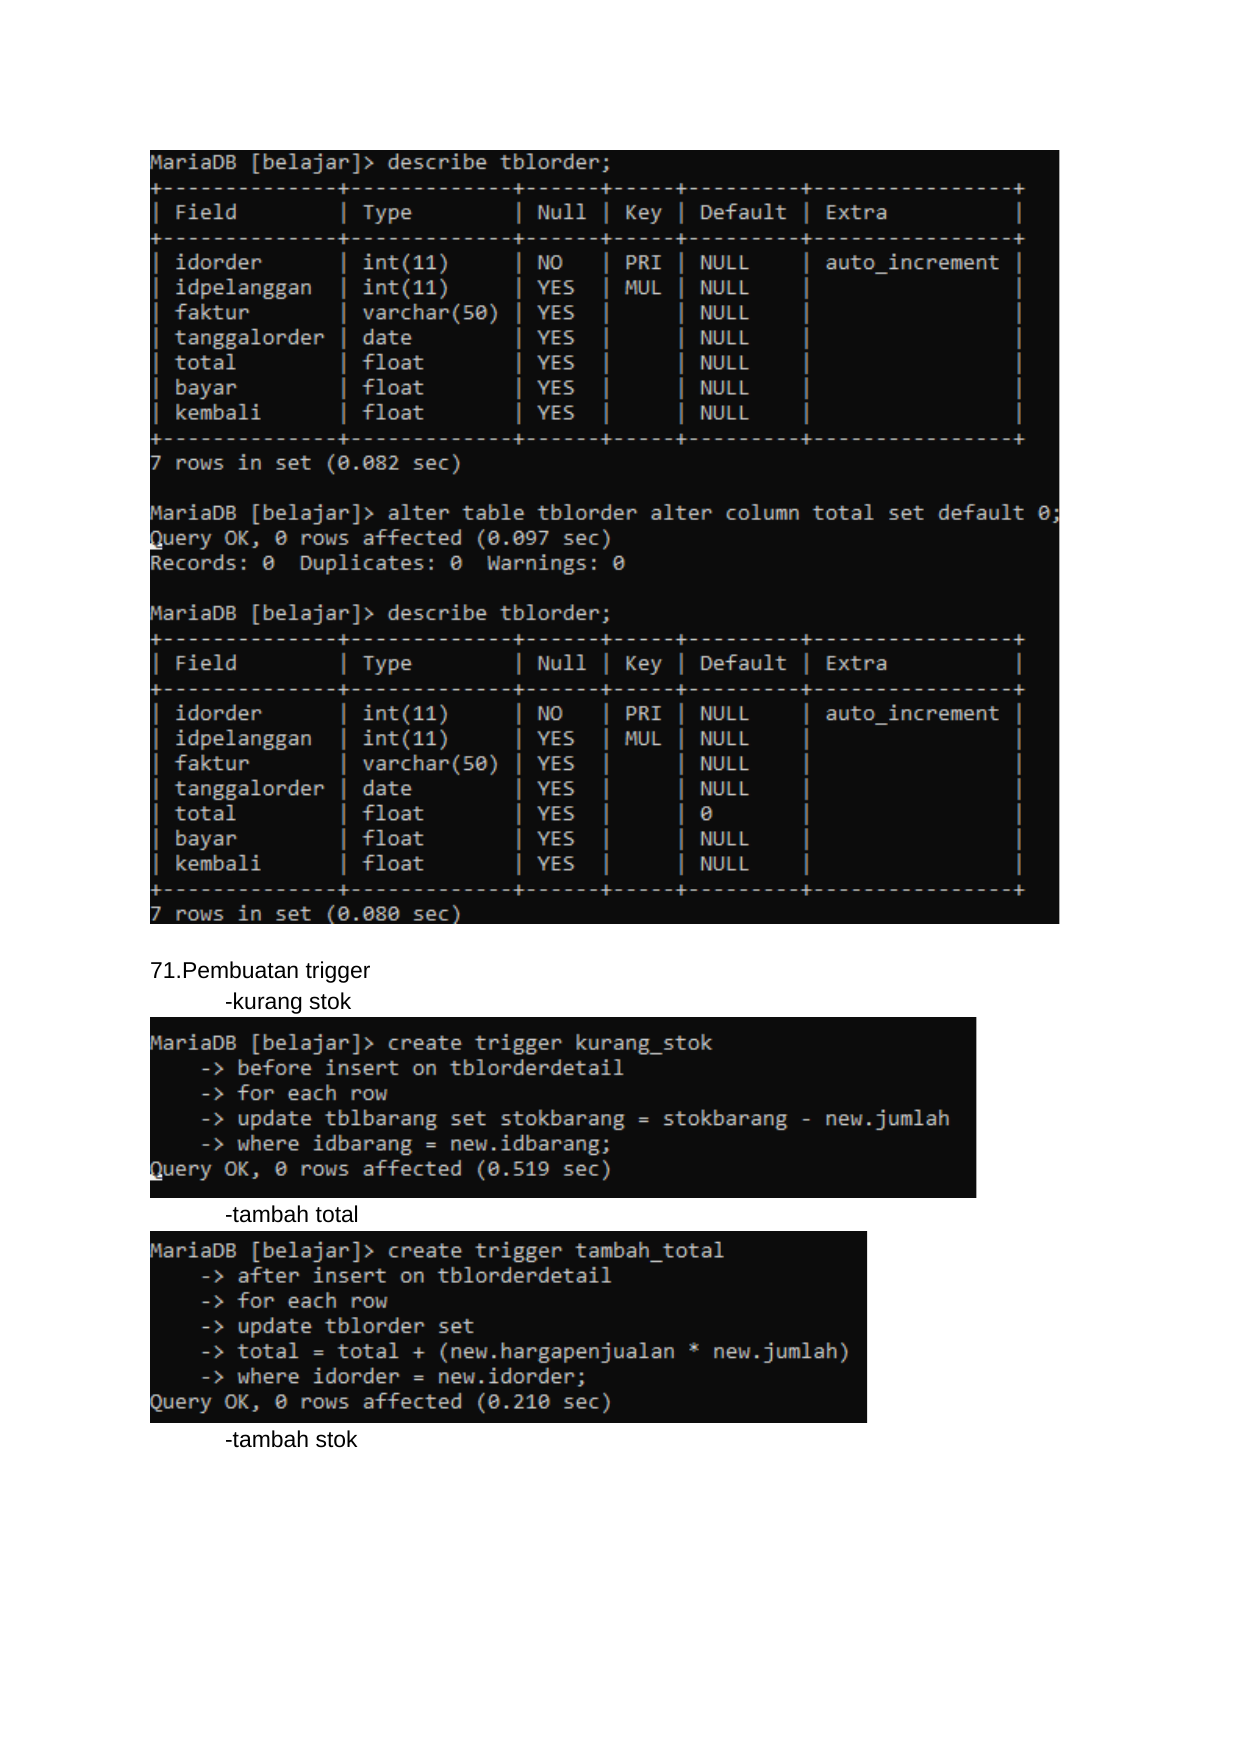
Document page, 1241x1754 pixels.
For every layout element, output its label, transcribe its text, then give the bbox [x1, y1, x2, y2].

picture [150, 1231, 868, 1423]
text 71.Pembuatan trigger [150, 957, 1090, 984]
picture [150, 1017, 977, 1198]
text -kurang stok [150, 988, 1090, 1014]
text -tambah total [150, 1201, 1090, 1228]
text -tambah stok [150, 1426, 1090, 1452]
picture [150, 150, 1060, 924]
